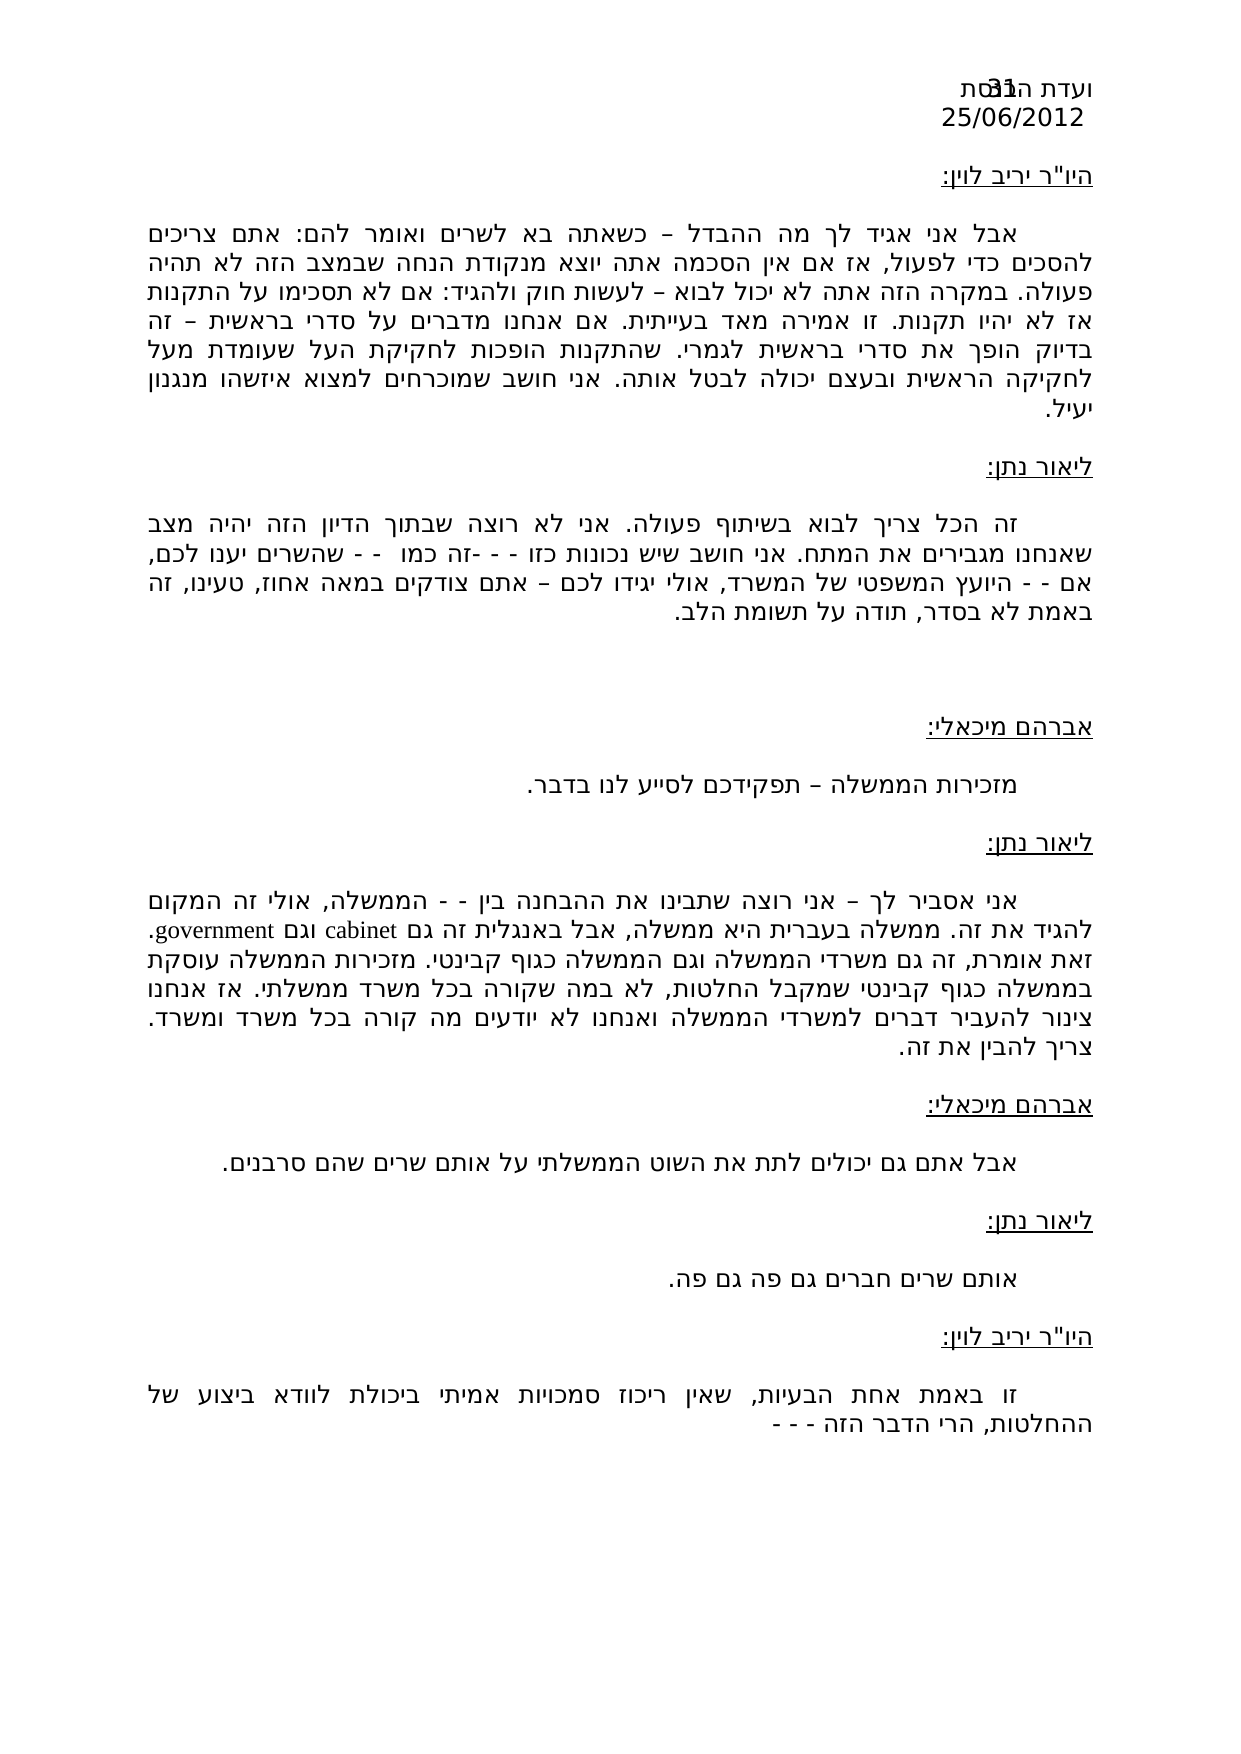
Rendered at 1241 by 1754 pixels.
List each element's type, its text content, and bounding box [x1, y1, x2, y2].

text אותם שרים חברים גם פה גם פה. [147, 1264, 1093, 1293]
text היו"ר יריב לוין: [147, 161, 1093, 190]
text אבל אתם גם יכולים לתת את השוט הממשלתי על אותם שרים שהם סרבנים. [147, 1148, 1093, 1177]
text אבל אני אגיד לך מה ההבדל – כשאתה בא לשרים ואומר להם: אתם צריכים להסכים כדי לפעול, אז אם אין הסכמה אתה יוצא מנקודת הנחה שבמצב הזה לא תהיה פעולה. במקרה הזה אתה לא יכול לבוא – לעשות חוק ולהגיד: אם לא תסכימו על התקנות אז לא יהיו תקנות. זו אמירה מאד בעייתית. אם אנחנו מדברים על סדרי בראשית – זה בדיוק הופך את סדרי בראשית לגמרי. שהתקנות הופכות לחקיקת העל שעומדת מעל לחקיקה הראשית ובעצם יכולה לבטל אותה. אני חושב שמוכרחים למצוא איזשהו מנגנון יעיל. [147, 219, 1093, 423]
text זו באמת אחת הבעיות, שאין ריכוז סמכויות אמיתי ביכולת לוודא ביצוע של ההחלטות, הרי הדבר הזה - - - [147, 1380, 1093, 1438]
text ליאור נתן: [147, 1206, 1093, 1235]
text זה הכל צריך לבוא בשיתוף פעולה. אני לא רוצה שבתוך הדיון הזה יהיה מצב שאנחנו מגבירים את המתח. אני חושב שיש נכונות כזו - - -זה כמו - - שהשרים יענו לכם, אם - - היועץ המשפטי של המשרד, אולי יגידו לכם – אתם צודקים במאה אחוז, טעינו, זה באמת לא בסדר, תודה על תשומת הלב. [147, 510, 1093, 626]
text ליאור נתן: [147, 452, 1093, 481]
text אברהם מיכאלי: [147, 713, 1093, 742]
text מזכירות הממשלה – תפקידכם לסייע לנו בדבר. [147, 771, 1093, 800]
text אני אסביר לך – אני רוצה שתבינו את ההבחנה בין - - הממשלה, אולי זה המקום להגיד את זה. ממשלה בעברית היא ממשלה, אבל באנגלית זה גם cabinet וגם government. זאת אומרת, זה גם משרדי הממשלה וגם הממשלה כגוף קבינטי. מזכירות הממשלה עוסקת בממשלה כגוף קבינטי שמקבל החלטות, לא במה שקורה בכל משרד ממשלתי. אז אנחנו צינור להעביר דברים למשרדי הממשלה ואנחנו לא יודעים מה קורה בכל משרד ומשרד. צריך להבין את זה. [147, 886, 1093, 1061]
text אברהם מיכאלי: [147, 1090, 1093, 1119]
text ליאור נתן: [147, 828, 1093, 858]
text היו"ר יריב לוין: [147, 1322, 1093, 1351]
